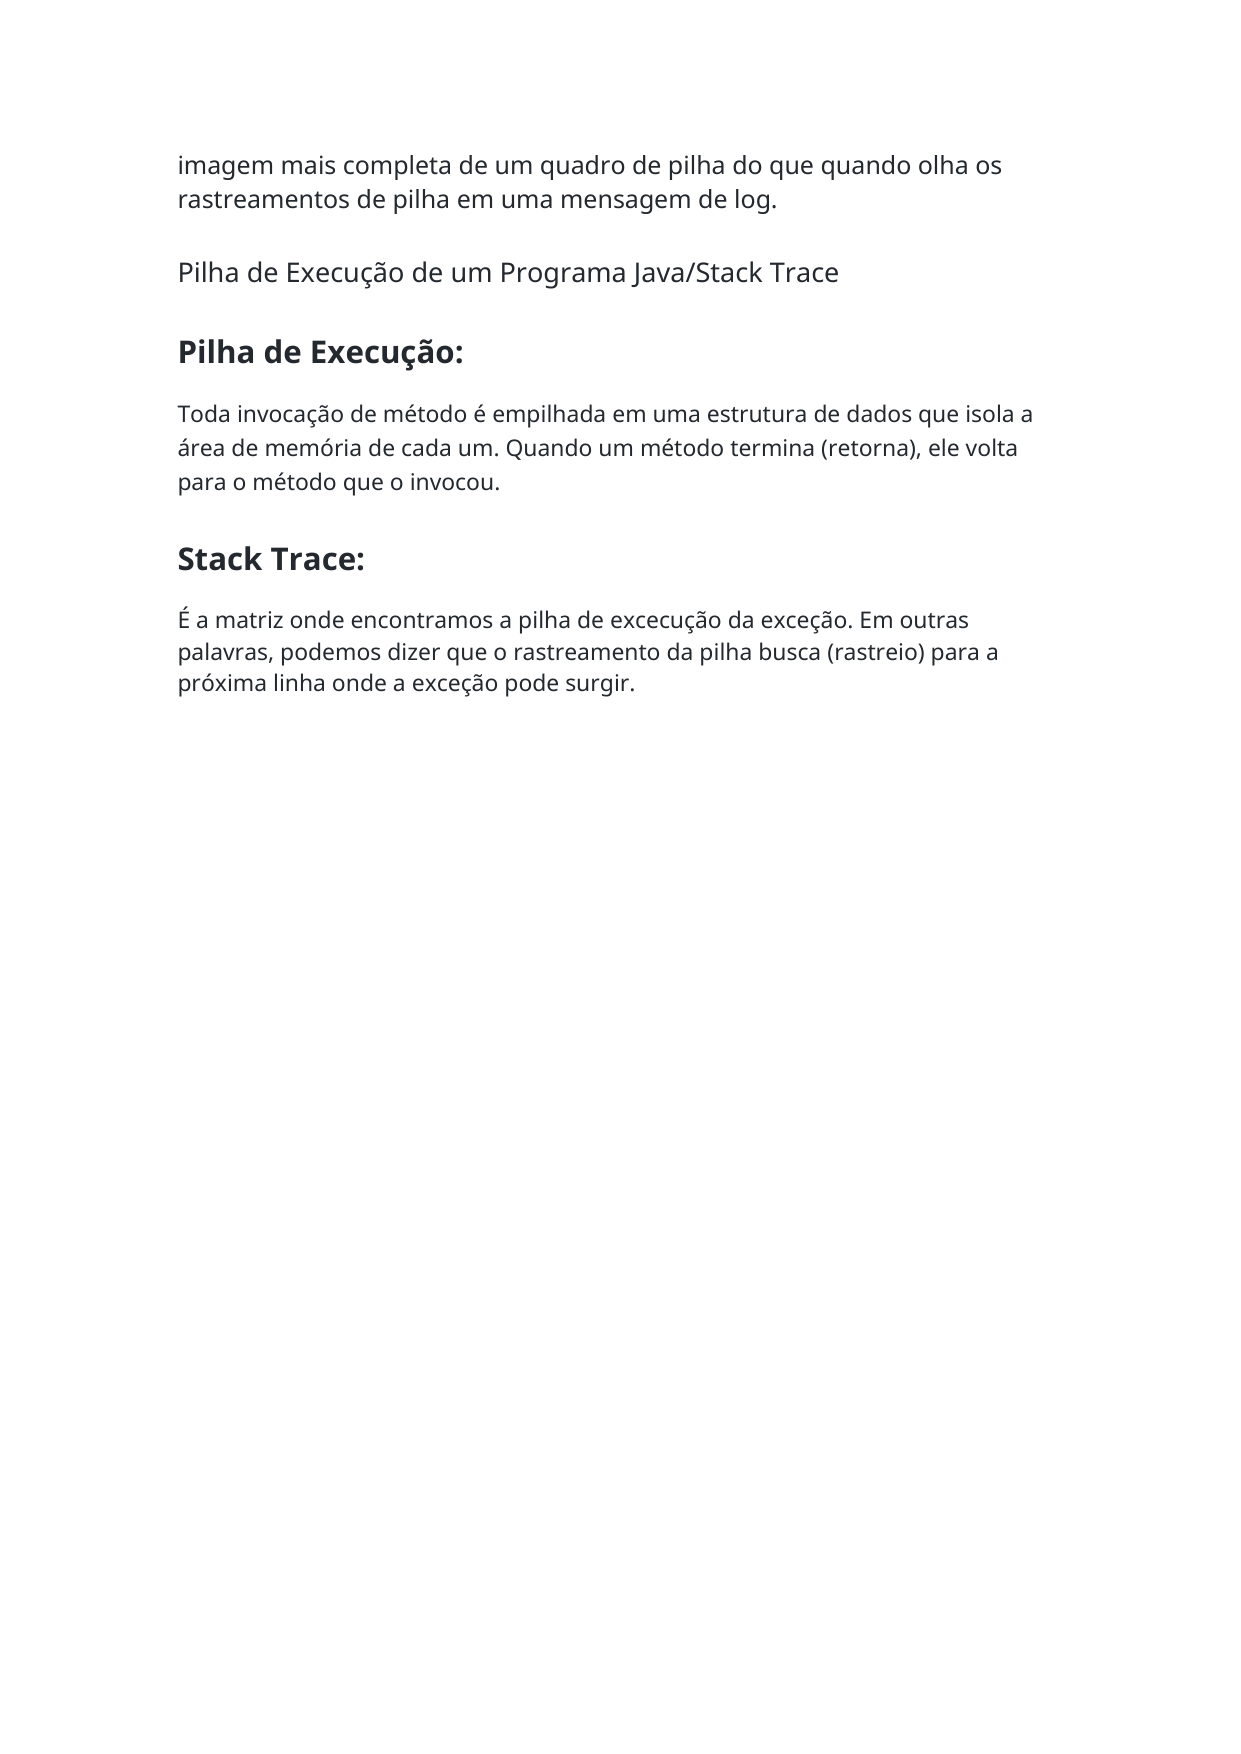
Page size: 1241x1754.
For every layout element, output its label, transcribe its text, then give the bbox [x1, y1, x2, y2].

subtitle Pilha de Execução de um Programa Java/Stack Trace [177, 253, 1063, 290]
text Toda invocação de método é empilhada em uma estrutura de dados que isola a área de memória de cada um. Quando um método termina (retorna), ele volta para o método que o invocou. [177, 398, 1063, 497]
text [177, 148, 1063, 216]
text É a matriz onde encontramos a pilha de excecução da exceção. Em outras palavras, podemos dizer que o rastreamento da pilha busca (rastreio) para a próxima linha onde a exceção pode surgir. [177, 604, 1063, 698]
subtitle Pilha de Execução: [177, 331, 1063, 373]
subtitle Stack Trace: [177, 537, 1063, 579]
